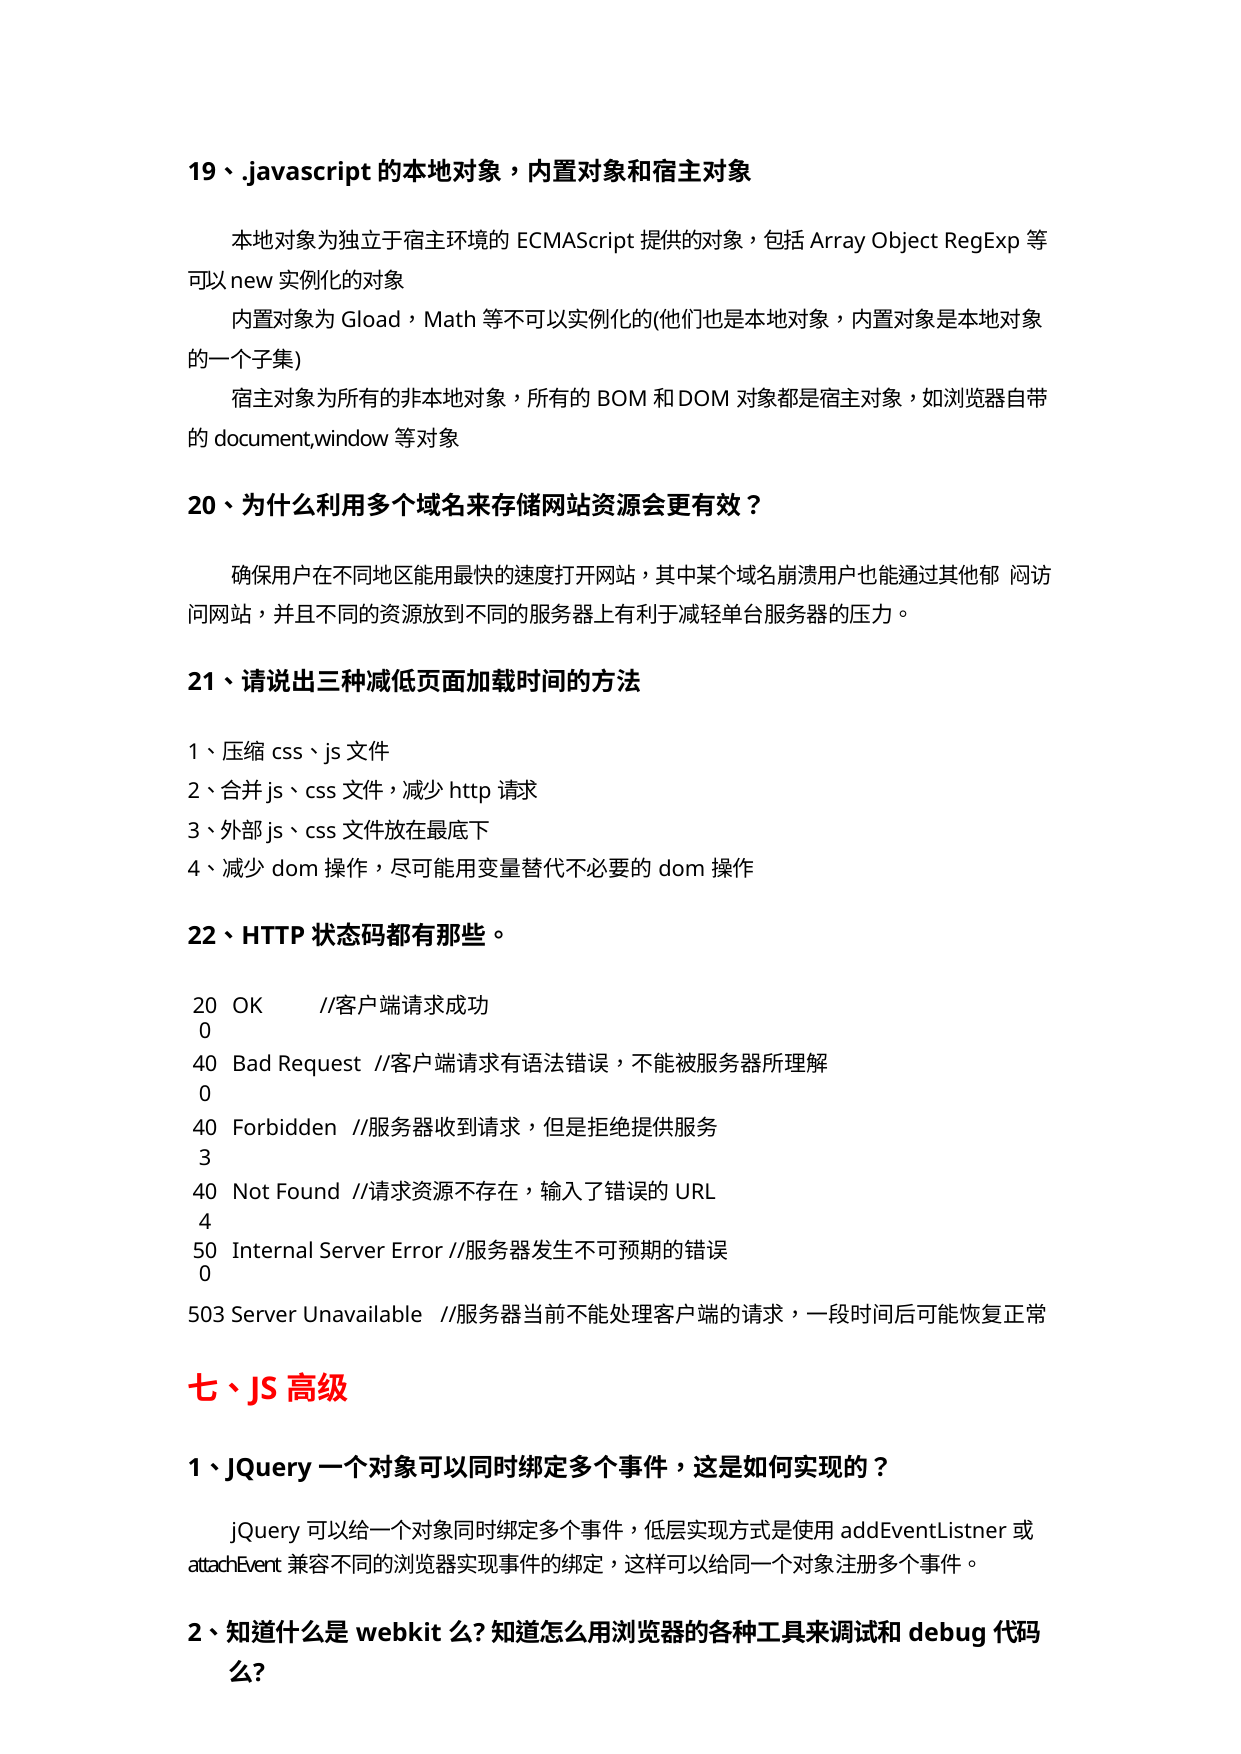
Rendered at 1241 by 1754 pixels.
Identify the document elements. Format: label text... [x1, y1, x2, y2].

subtitle 19、.javascript 的本地对象，内置对象和宿主对象 [187, 153, 1240, 187]
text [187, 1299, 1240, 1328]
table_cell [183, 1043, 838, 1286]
text 2、合并 js、css 文件，减少 http 请求3、外部 js、css 文件放在最底下 [187, 775, 559, 844]
text 1、压缩 css、js 文件 [187, 736, 1240, 766]
subtitle 20、为什么利用多个域名来存储网站资源会更有效？ [187, 488, 1240, 522]
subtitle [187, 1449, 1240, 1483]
text 内置对象为 Gload，Math 等不可以实例化的(他们也是本地对象，内置对象是本地对象的一个子集) [187, 304, 1053, 373]
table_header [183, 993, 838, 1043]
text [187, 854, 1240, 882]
text 确保用户在不同地区能用最快的速度打开网站，其中某个域名崩溃用户也能通过其他郁 闷访问网站，并且不同的资源放到不同的服务器上有利于减轻单台服务器的压力。 [187, 559, 1053, 629]
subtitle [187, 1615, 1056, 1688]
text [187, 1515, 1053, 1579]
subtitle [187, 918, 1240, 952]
text 宿主对象为所有的非本地对象，所有的 BOM 和 DOM 对象都是宿主对象，如浏览器自带的document,window 等对象 [187, 383, 1053, 453]
subtitle 21、请说出三种减低页面加载时间的方法 [187, 664, 1240, 698]
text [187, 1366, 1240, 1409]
text 本地对象为独立于宿主环境的 ECMAScript 提供的对象，包括 Array Object RegExp 等可以 new 实例化的对象 [187, 225, 1053, 294]
